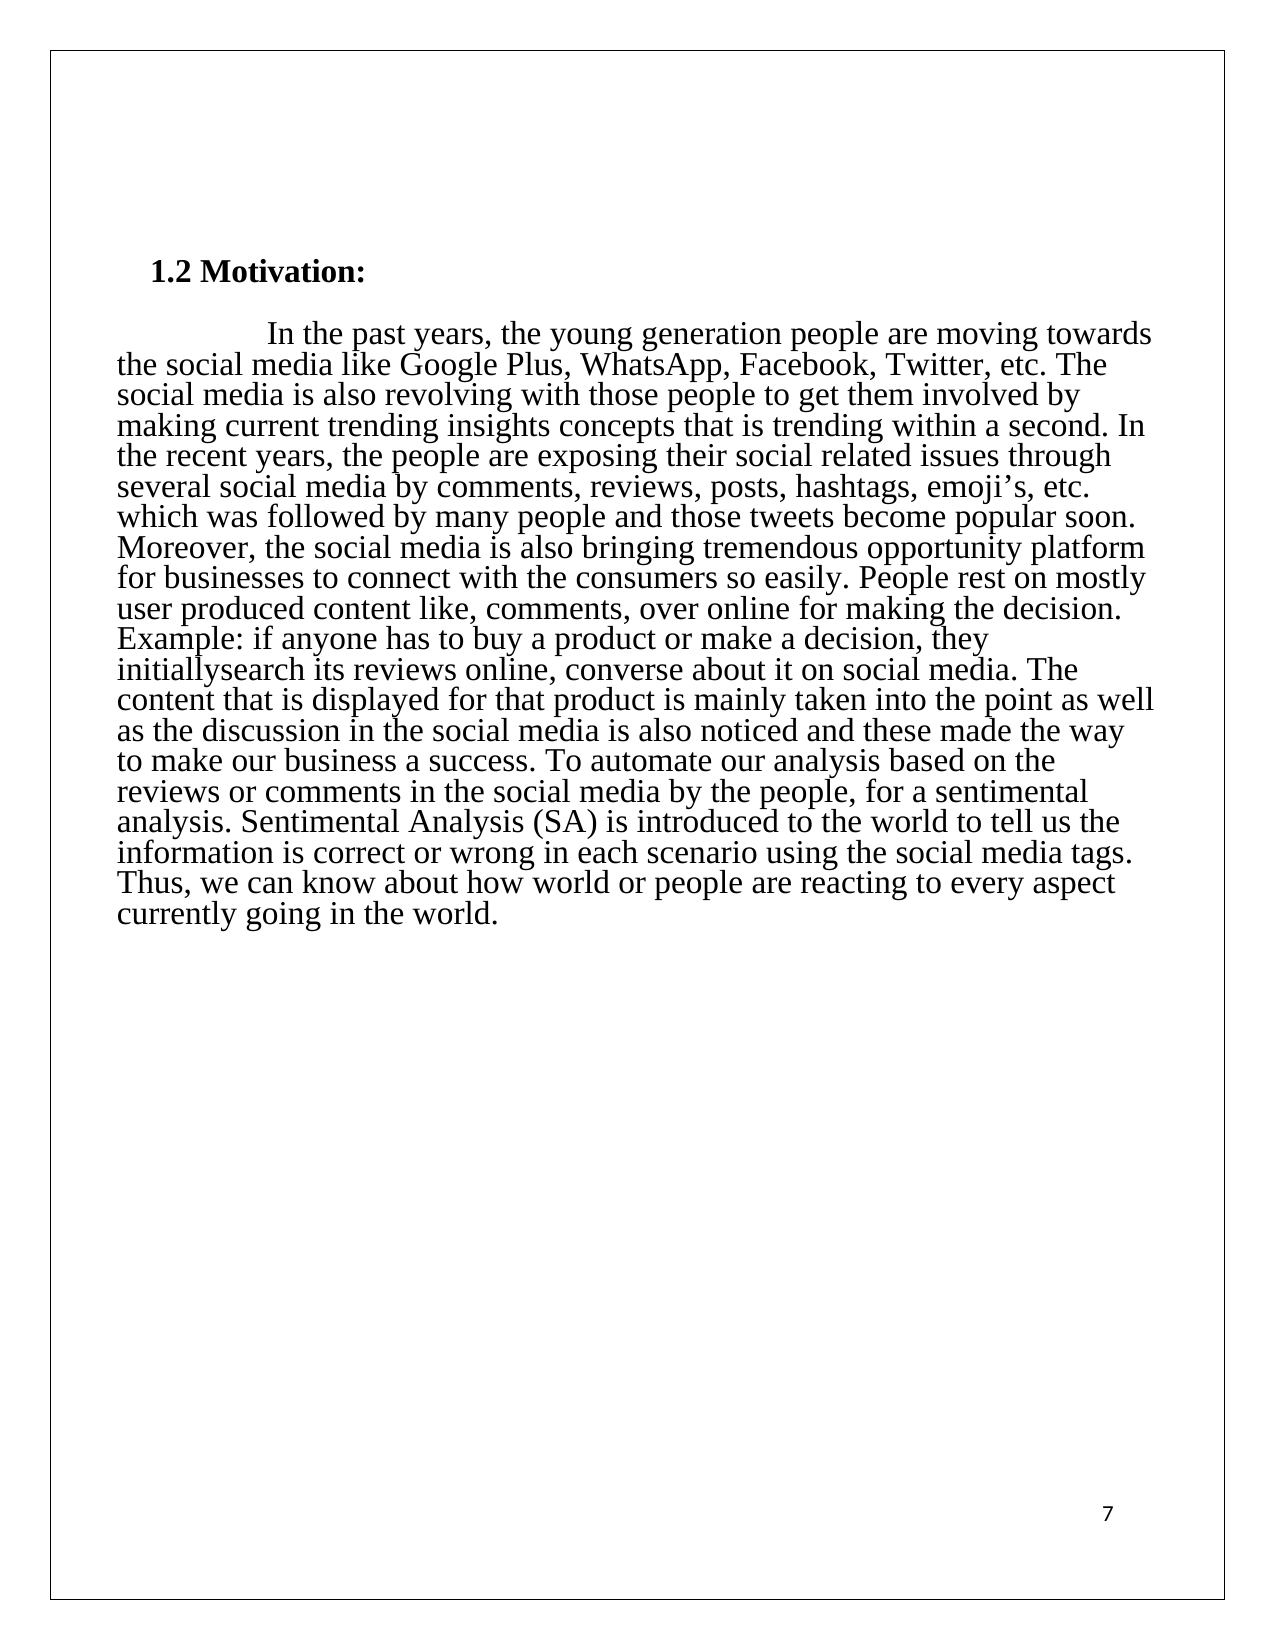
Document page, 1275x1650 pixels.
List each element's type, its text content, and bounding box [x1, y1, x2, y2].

text In the past years, the young generation people are moving towards the social media like Google Plus, WhatsApp, Facebook, Twitter, etc. The social media is also revolving with those people to get them involved by making current trending insights concepts that is trending within a second. In the recent years, the people are exposing their social related issues through several social media by comments, reviews, posts, hashtags, emoji’s, etc. which was followed by many people and those tweets become popular soon. Moreover, the social media is also bringing tremendous opportunity platform for businesses to connect with the consumers so easily. People rest on mostly user produced content like, comments, over online for making the decision. Example: if anyone has to buy a product or make a decision, they initiallysearch its reviews online, converse about it on social media. The content that is displayed for that product is mainly taken into the point as well as the discussion in the social media is also noticed and these made the way to make our business a success. To automate our analysis based on the reviews or comments in the social media by the people, for a sentimental analysis. Sentimental Analysis (SA) is introduced to the world to tell us the information is correct or wrong in each scenario using the social media tags. Thus, we can know about how world or people are reacting to every aspect currently going in the world. [117, 320, 1156, 931]
subtitle Motivation: [150, 251, 1156, 289]
